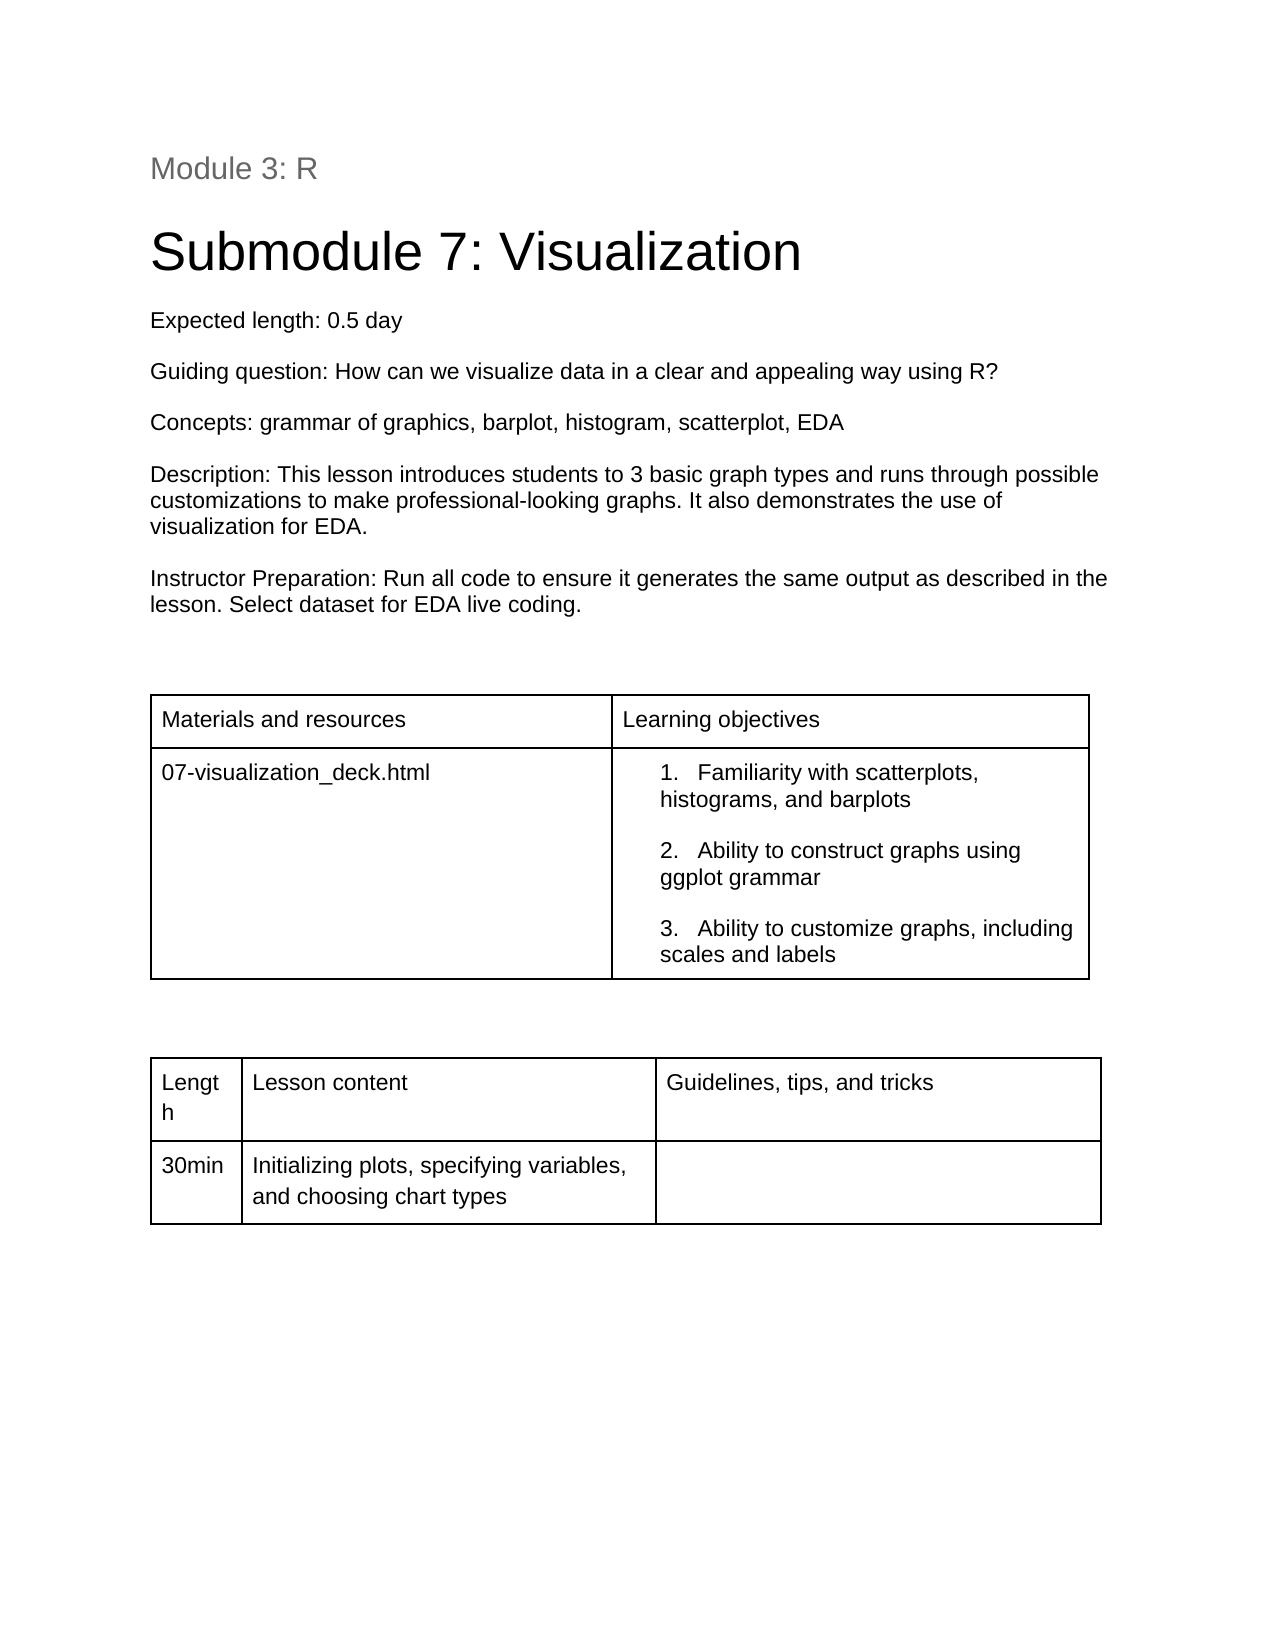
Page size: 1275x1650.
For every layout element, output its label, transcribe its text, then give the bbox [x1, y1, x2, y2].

text Submodule 7: Visualization [150, 219, 1125, 282]
table_header Learning objectives [613, 696, 1088, 747]
table_cell 30min [152, 1142, 241, 1223]
table_header Materials and resources [152, 696, 611, 747]
text Instructor Preparation: Run all code to ensure it generates the same output as described in the lesson. Select dataset for EDA live coding. [150, 565, 1125, 617]
table_cell 07-visualization_deck.html [152, 749, 611, 978]
table_header Guidelines, tips, and tricks [657, 1059, 1100, 1140]
table_cell [657, 1142, 1100, 1223]
table_header Lesson content [243, 1059, 655, 1140]
text Guiding question: How can we visualize data in a clear and appealing way using R? [150, 358, 1125, 384]
text Expected length: 0.5 day [150, 307, 1125, 333]
text Concepts: grammar of graphics, barplot, histogram, scatterplot, EDA [150, 409, 1125, 436]
text Description: This lesson introduces students to 3 basic graph types and runs through possible customizations to make professional-looking graphs. It also demonstrates the use of visualization for EDA. [150, 461, 1125, 540]
text Module 3: R [150, 150, 1125, 186]
table_header Length [152, 1059, 241, 1140]
table_cell 1. Familiarity with scatterplots, histograms, and barplots 2. Ability to construct graphs using ggplot grammar 3. Ability to customize graphs, including scales and labels [613, 749, 1088, 978]
table_cell Initializing plots, specifying variables, and choosing chart types [243, 1142, 655, 1223]
